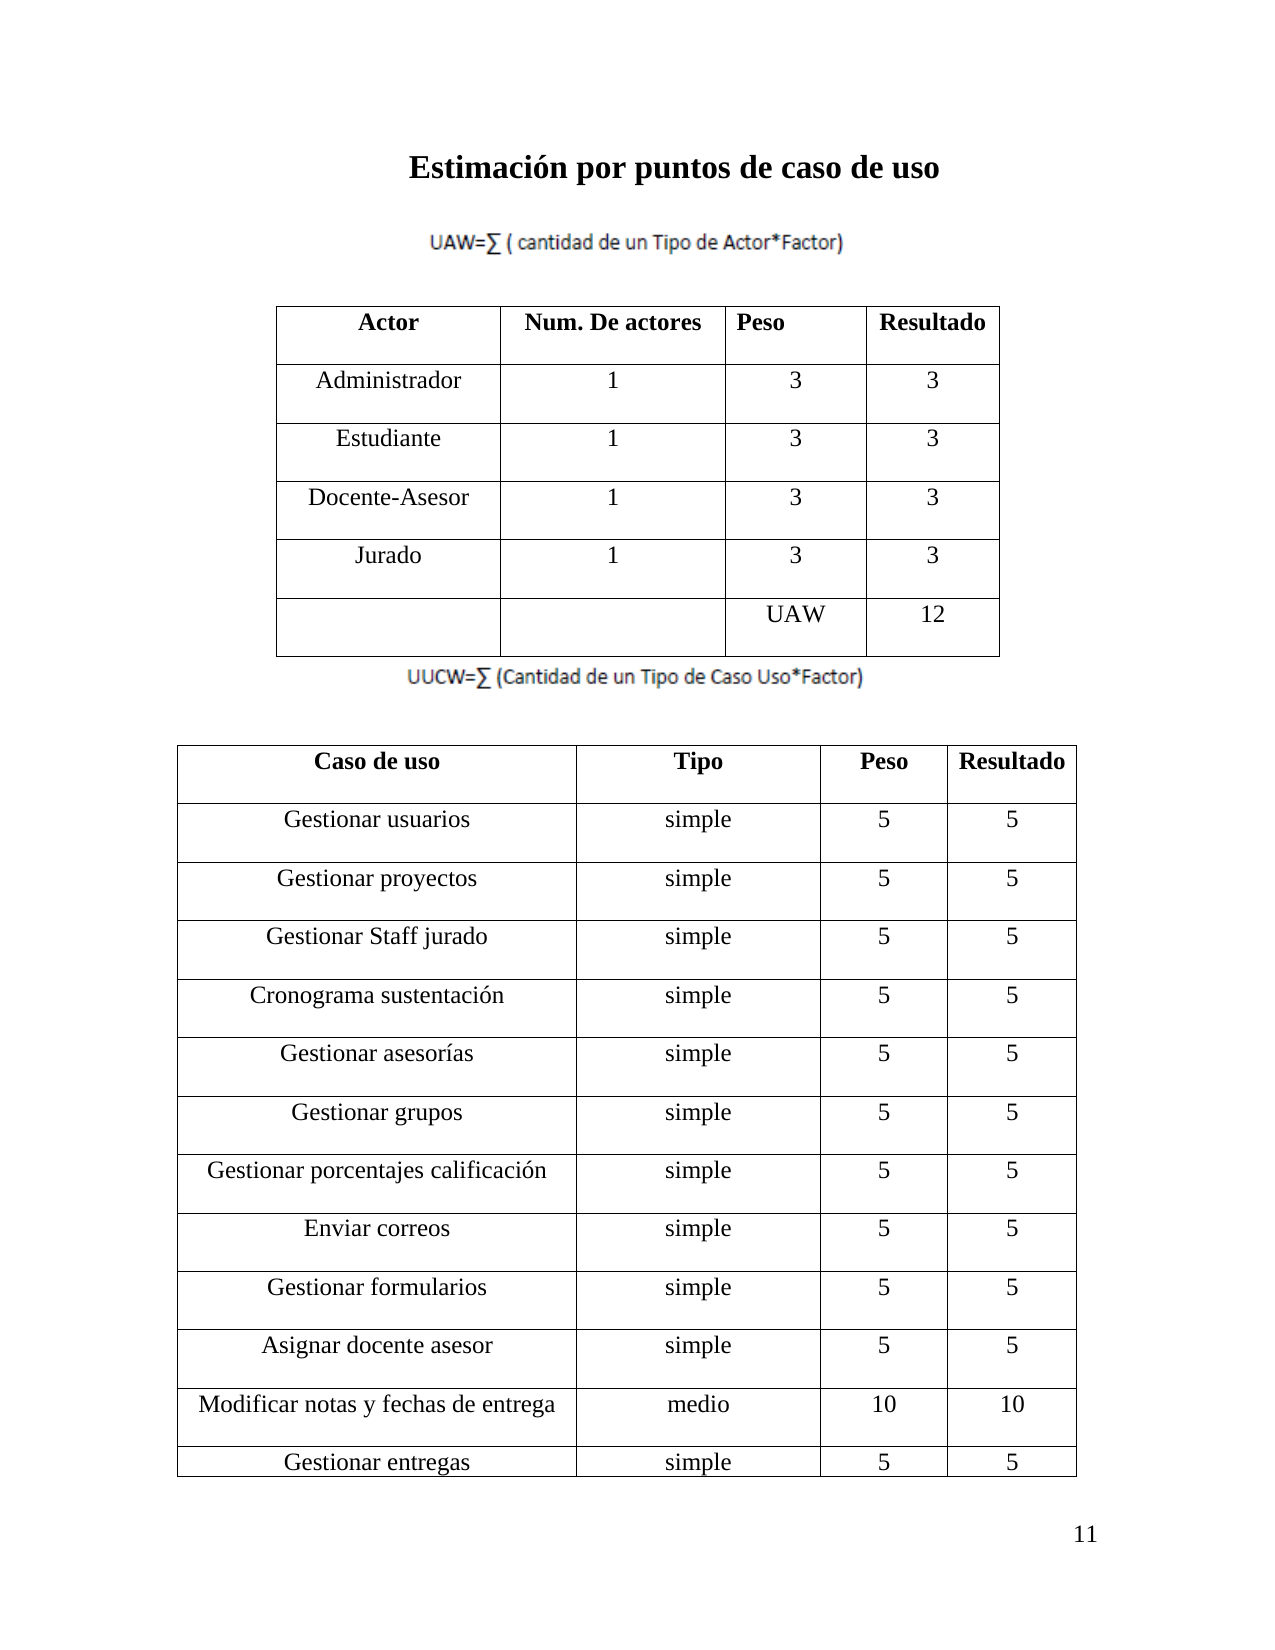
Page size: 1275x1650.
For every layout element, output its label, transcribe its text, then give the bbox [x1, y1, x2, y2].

table_cell Gestionar asesorías [178, 1038, 576, 1096]
table_cell 5 [821, 1447, 947, 1476]
table_header Peso [726, 307, 866, 364]
table_cell 5 [821, 1330, 947, 1388]
table_cell 3 [726, 365, 866, 422]
table_header Resultado [948, 746, 1076, 803]
table_cell 5 [821, 980, 947, 1037]
table_cell 5 [948, 1330, 1076, 1388]
table_cell 3 [867, 365, 999, 422]
table_cell Cronograma sustentación [178, 980, 576, 1037]
table_cell simple [577, 1447, 820, 1476]
table_cell Gestionar porcentajes calificación [178, 1155, 576, 1212]
table_cell Gestionar grupos [178, 1097, 576, 1154]
table_cell 3 [726, 540, 866, 598]
subtitle Estimación por puntos de caso de uso [177, 148, 1098, 186]
table_cell simple [577, 863, 820, 920]
table_cell simple [577, 921, 820, 979]
table_cell 10 [948, 1389, 1076, 1446]
table_header Tipo [577, 746, 820, 803]
table_cell 5 [948, 1447, 1076, 1476]
table_header Num. De actores [501, 307, 725, 364]
table_cell 5 [948, 980, 1076, 1037]
table_cell 3 [867, 540, 999, 598]
table_cell 5 [821, 804, 947, 862]
table_cell 10 [821, 1389, 947, 1446]
table_cell 5 [948, 1097, 1076, 1154]
table_cell Gestionar Staff jurado [178, 921, 576, 979]
table_cell Gestionar proyectos [178, 863, 576, 920]
table_cell Administrador [277, 365, 500, 422]
picture [402, 657, 873, 700]
table_cell simple [577, 1155, 820, 1212]
table_cell 5 [821, 863, 947, 920]
table_cell 5 [821, 1214, 947, 1271]
table_cell Modificar notas y fechas de entrega [178, 1389, 576, 1446]
table_cell Asignar docente asesor [178, 1330, 576, 1388]
table_cell simple [577, 1214, 820, 1271]
table_cell 5 [821, 1097, 947, 1154]
picture [424, 224, 851, 261]
table_header Caso de uso [178, 746, 576, 803]
table_cell Gestionar entregas [178, 1447, 576, 1476]
table_cell 3 [726, 482, 866, 539]
table_cell 5 [948, 1038, 1076, 1096]
table_cell simple [577, 804, 820, 862]
table_cell 1 [501, 482, 725, 539]
table_cell 5 [948, 1155, 1076, 1212]
table_cell 5 [821, 1038, 947, 1096]
table_cell 1 [501, 540, 725, 598]
table_cell 3 [867, 482, 999, 539]
table_cell 5 [821, 1155, 947, 1212]
table_header Peso [821, 746, 947, 803]
table_cell 12 [867, 599, 999, 656]
table_cell 3 [726, 424, 866, 481]
table_cell simple [577, 1272, 820, 1329]
table_cell 5 [948, 804, 1076, 862]
table_cell 5 [821, 1272, 947, 1329]
table_cell 5 [948, 1272, 1076, 1329]
table_cell simple [577, 1330, 820, 1388]
table_cell Enviar correos [178, 1214, 576, 1271]
table_cell UAW [726, 599, 866, 656]
table_cell 5 [948, 863, 1076, 920]
table_cell simple [577, 1097, 820, 1154]
table_cell [277, 599, 500, 656]
table_cell medio [577, 1389, 820, 1446]
table_header Actor [277, 307, 500, 364]
table_cell 5 [948, 921, 1076, 979]
table_cell 1 [501, 424, 725, 481]
table_cell Gestionar usuarios [178, 804, 576, 862]
table_cell 3 [867, 424, 999, 481]
table_header Resultado [867, 307, 999, 364]
table_cell 1 [501, 365, 725, 422]
table_cell Gestionar formularios [178, 1272, 576, 1329]
table_cell simple [577, 980, 820, 1037]
table_cell Jurado [277, 540, 500, 598]
table_cell [501, 599, 725, 656]
table_cell simple [577, 1038, 820, 1096]
table_cell Docente-Asesor [277, 482, 500, 539]
table_cell 5 [948, 1214, 1076, 1271]
table_cell 5 [821, 921, 947, 979]
table_cell Estudiante [277, 424, 500, 481]
